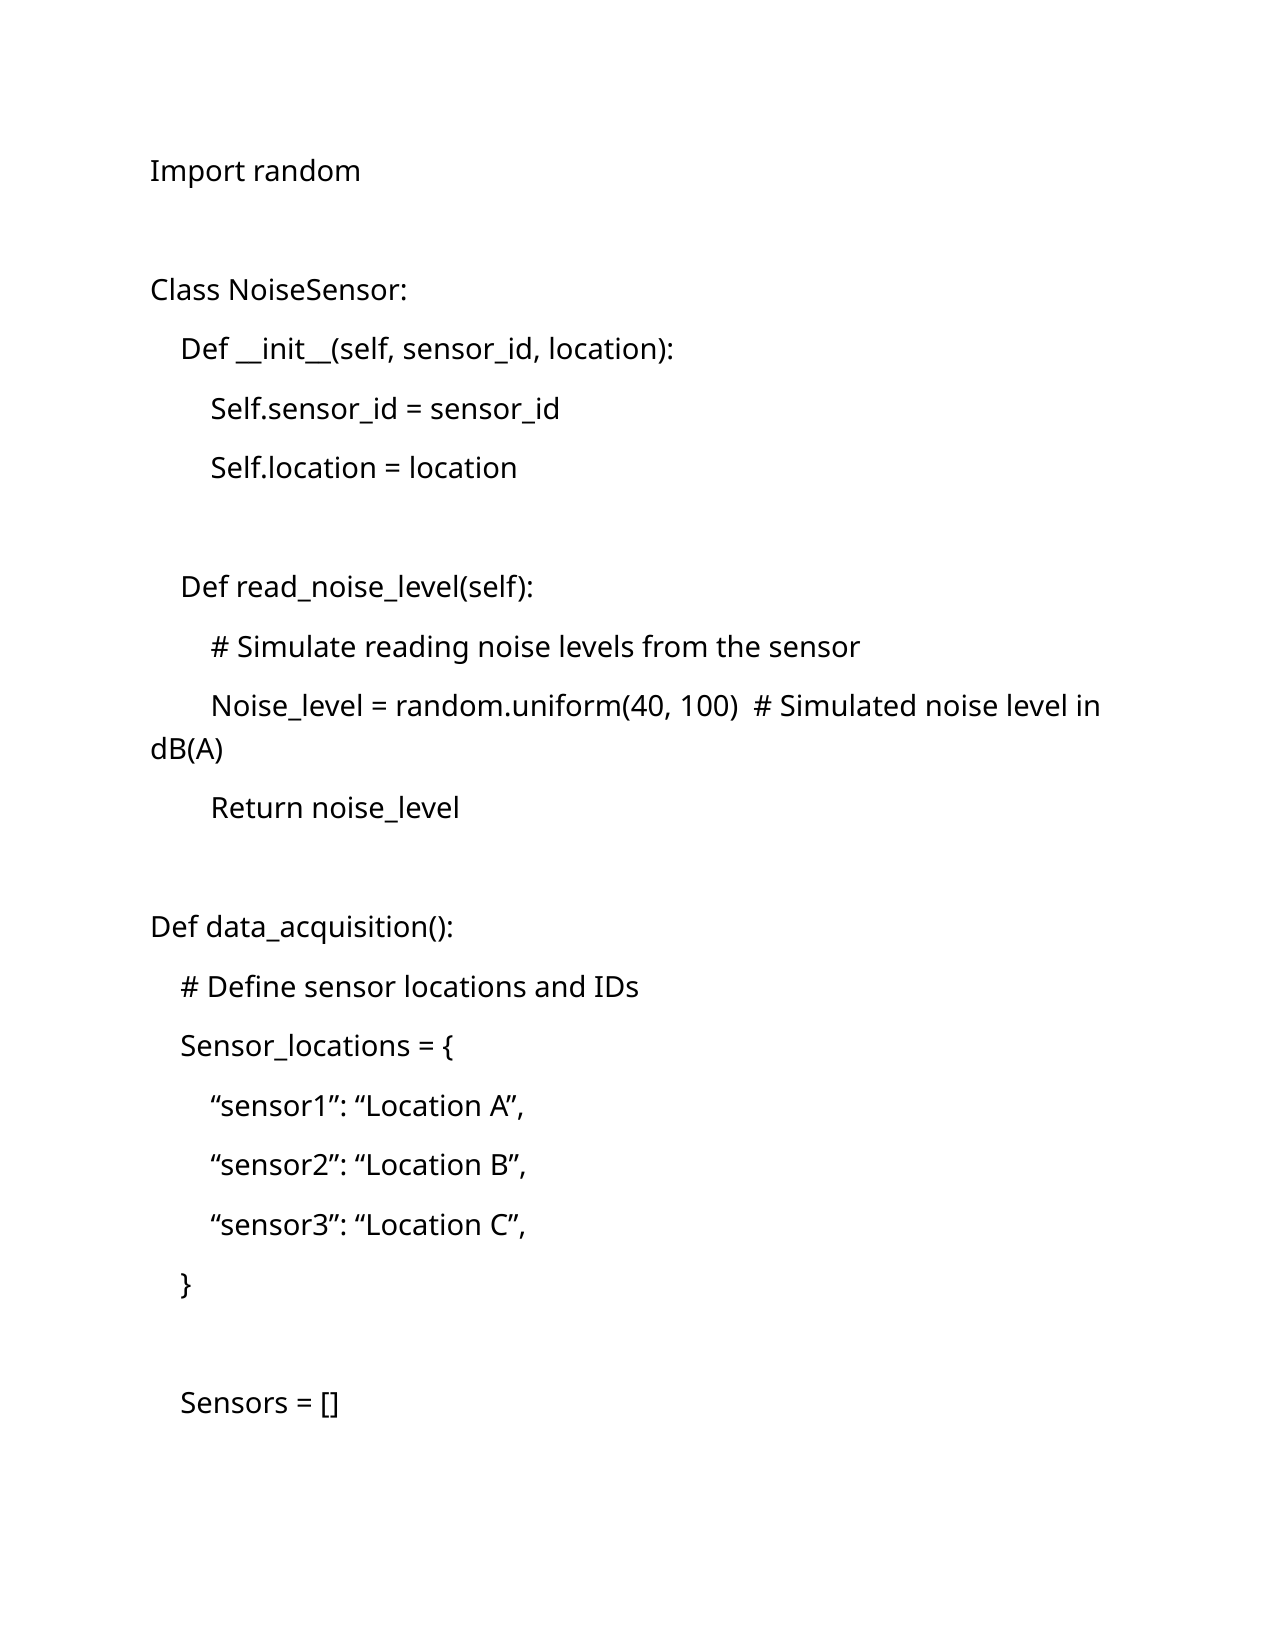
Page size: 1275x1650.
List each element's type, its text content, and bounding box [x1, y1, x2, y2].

text } [150, 1263, 1125, 1303]
text Self.sensor_id = sensor_id [150, 388, 1125, 428]
text “sensor3”: “Location C”, [150, 1204, 1125, 1244]
text “sensor2”: “Location B”, [150, 1144, 1125, 1184]
text Return noise_level [150, 788, 1125, 827]
text “sensor1”: “Location A”, [150, 1085, 1125, 1125]
text Def read_noise_level(self): [150, 566, 1125, 606]
text Class NoiseSensor: [150, 269, 1125, 309]
text Def __init__(self, sensor_id, location): [150, 328, 1125, 368]
text Def data_acquisition(): [150, 907, 1125, 946]
text Import random [150, 150, 1125, 190]
text Sensor_locations = { [150, 1026, 1125, 1065]
text Noise_level = random.uniform(40, 100) # Simulated noise level in dB(A) [150, 685, 1125, 768]
text # Simulate reading noise levels from the sensor [150, 626, 1125, 666]
text Sensors = [] [150, 1382, 1125, 1422]
text # Define sensor locations and IDs [150, 966, 1125, 1006]
text Self.location = location [150, 447, 1125, 487]
